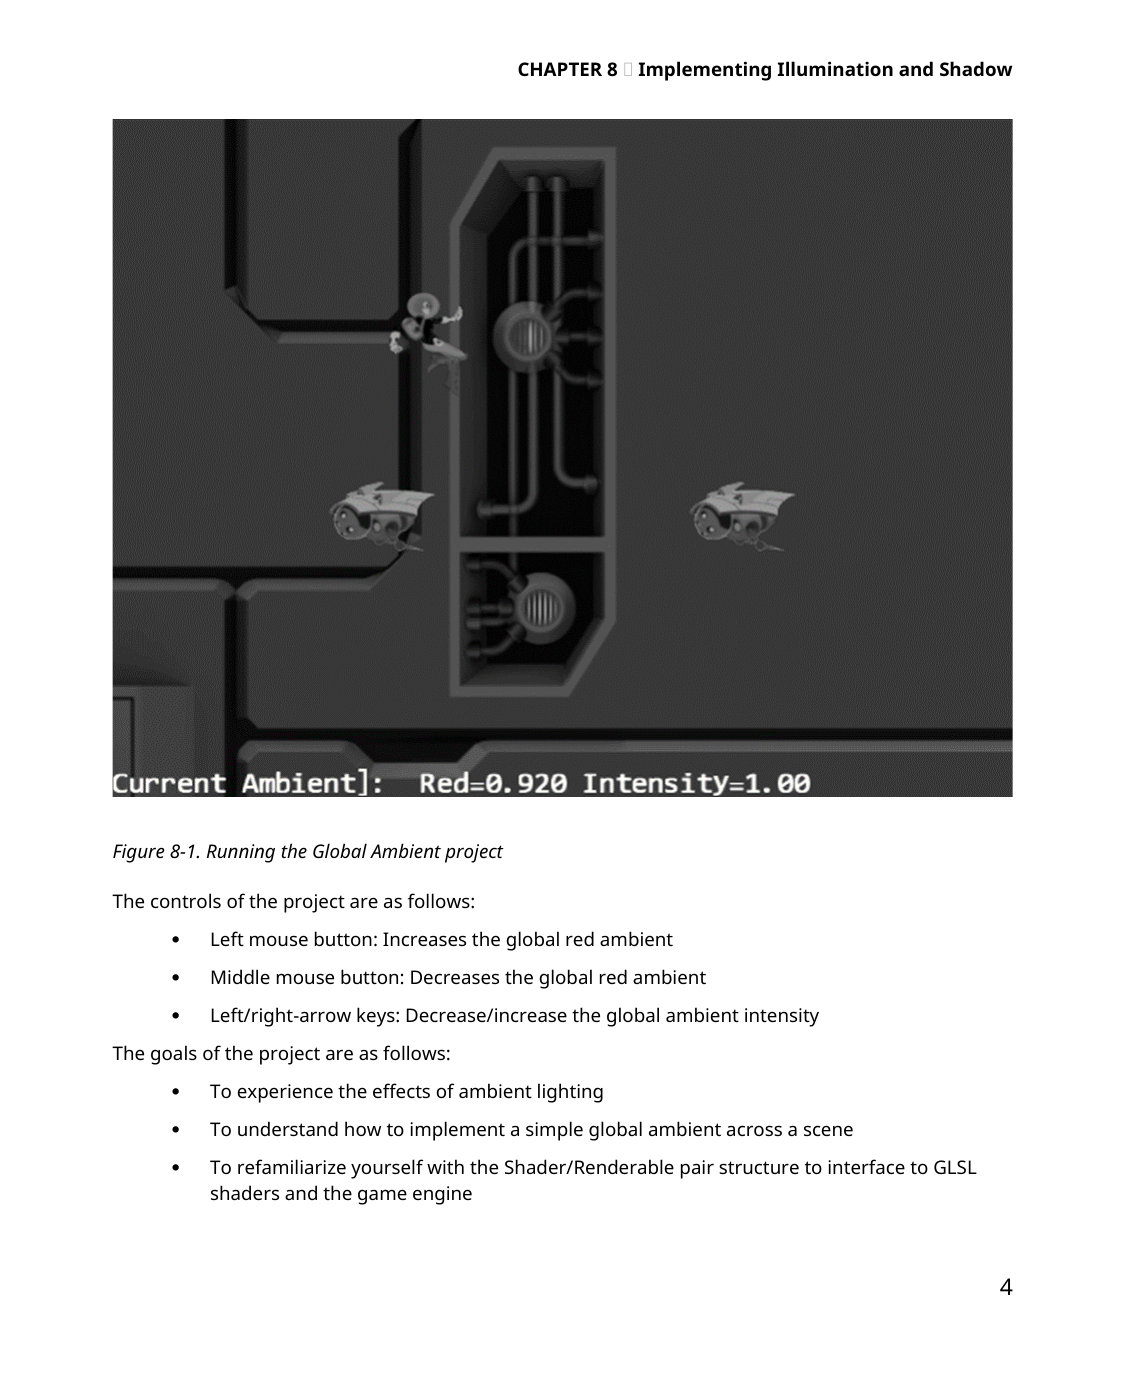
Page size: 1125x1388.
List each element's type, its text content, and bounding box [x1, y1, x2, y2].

text The goals of the project are as follows: [112, 1041, 1012, 1066]
text Left mouse button: Increases the global red ambient [172, 927, 1012, 952]
text Left/right-arrow keys: Decrease/increase the global ambient intensity [172, 1003, 1012, 1028]
picture [112, 119, 1013, 797]
text The controls of the project are as follows: [112, 888, 1012, 914]
text To understand how to implement a simple global ambient across a scene [172, 1117, 1012, 1142]
text Middle mouse button: Decreases the global red ambient [172, 964, 1012, 990]
text To experience the effects of ambient lighting [172, 1079, 1012, 1104]
text Figure 8-1. Running the Global Ambient project [112, 838, 1012, 863]
text To refamiliarize yourself with the Shader/Renderable pair structure to interface to GLSL shaders and the game engine [172, 1155, 1012, 1206]
